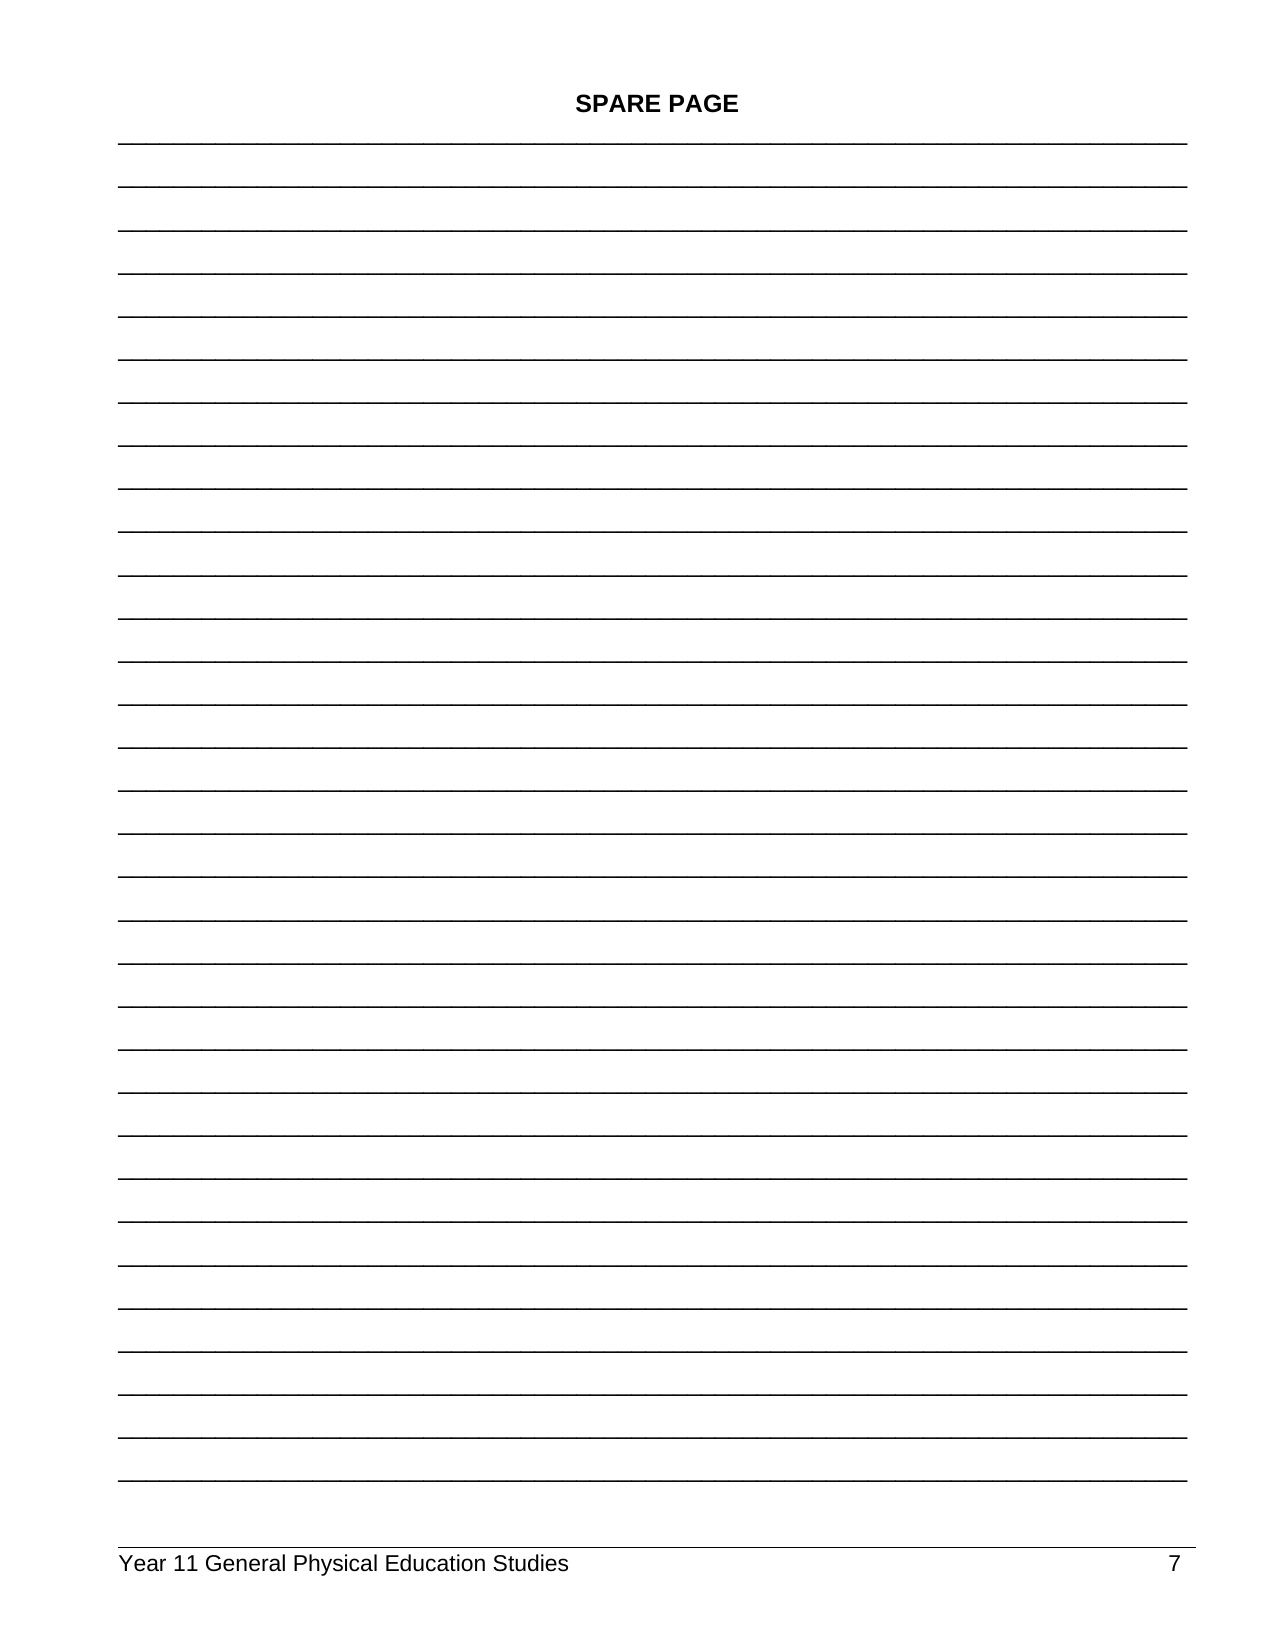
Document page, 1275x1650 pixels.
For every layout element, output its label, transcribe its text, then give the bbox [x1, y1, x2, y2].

text SPARE PAGE [118, 89, 1196, 117]
text ________________________________________________________________________________________________________________________________________________________________________________________________________________________________________________________________________________________________________________________________________________________________________________________________________________________________________________________________________________________________________________________________________________________________________________________________________________________________________________________________________________________________________________________________________________________________________________________________________________________________________________________________________________________________________________________________________________________________________________________________________________________________________________________________________________________________________________________________________________________________________________________________________________________________________________________________________________________________________________________________________________________________________________________________________________________________________________________________________________________________________________________________________________________________________________________________________________________________________________________________________________________________________________________________________________________________________________________________________________________________________________________________________________________________________________________________________________________________________________________________________________________________________________________________________________________________________________________________________________________________________________________________________________________________________________________________________________________________________________________________________________________________________________________________________________________________________________________________________________________________________________________________________________________________ [118, 117, 1196, 1483]
